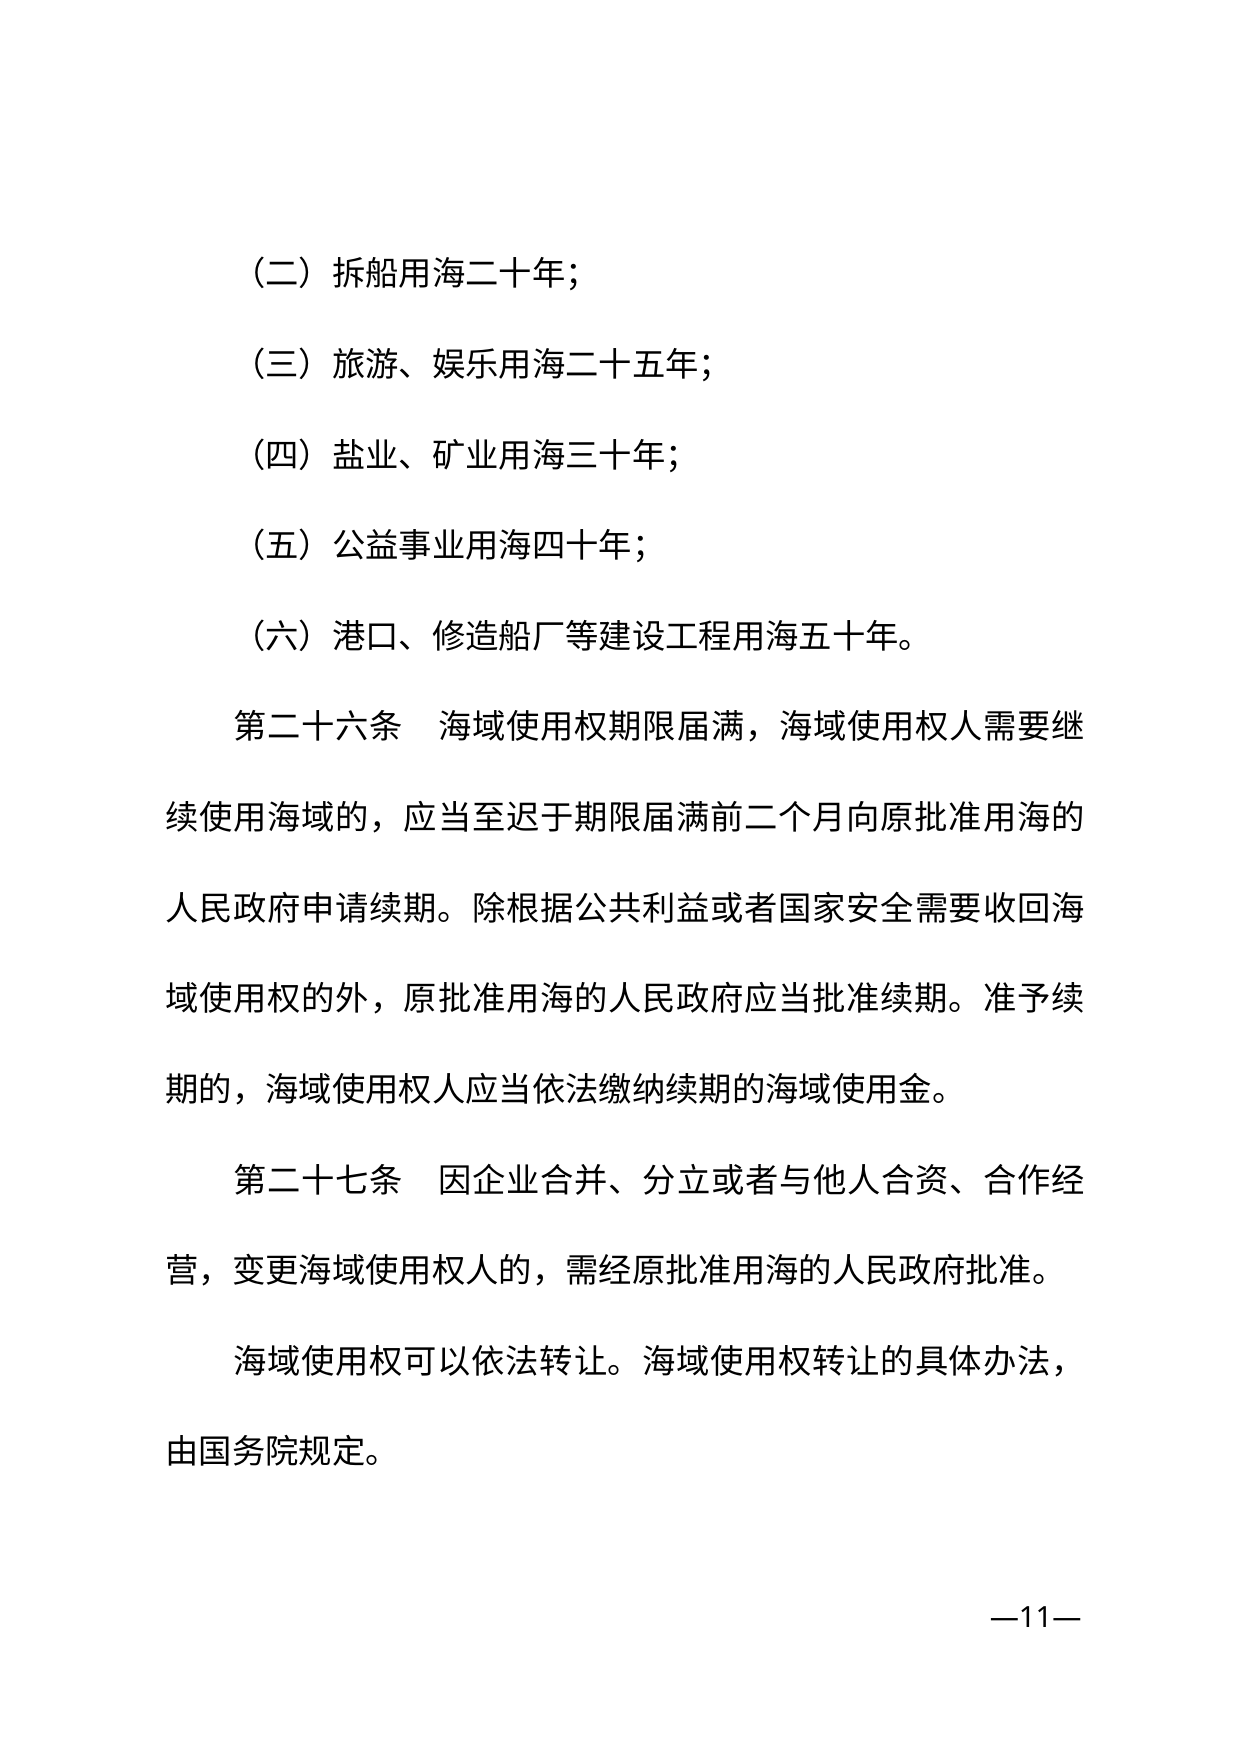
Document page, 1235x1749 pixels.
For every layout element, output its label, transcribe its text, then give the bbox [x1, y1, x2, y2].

text （六）港口、修造船厂等建设工程用海五十年。 [165, 588, 1087, 679]
text 海域使用权可以依法转让。海域使用权转让的具体办法，由国务院规定。 [165, 1313, 1087, 1495]
text （四）盐业、矿业用海三十年； [165, 407, 1087, 498]
text （二）拆船用海二十年； [165, 226, 1087, 317]
text （五）公益事业用海四十年； [165, 498, 1087, 588]
text （三）旅游、娱乐用海二十五年； [165, 317, 1087, 407]
text 第二十六条 海域使用权期限届满，海域使用权人需要继续使用海域的，应当至迟于期限届满前二个月向原批准用海的人民政府申请续期。除根据公共利益或者国家安全需要收回海域使用权的外，原批准用海的人民政府应当批准续期。准予续期的，海域使用权人应当依法缴纳续期的海域使用金。 [165, 679, 1087, 1132]
text 第二十七条 因企业合并、分立或者与他人合资、合作经营，变更海域使用权人的，需经原批准用海的人民政府批准。 [165, 1132, 1087, 1313]
